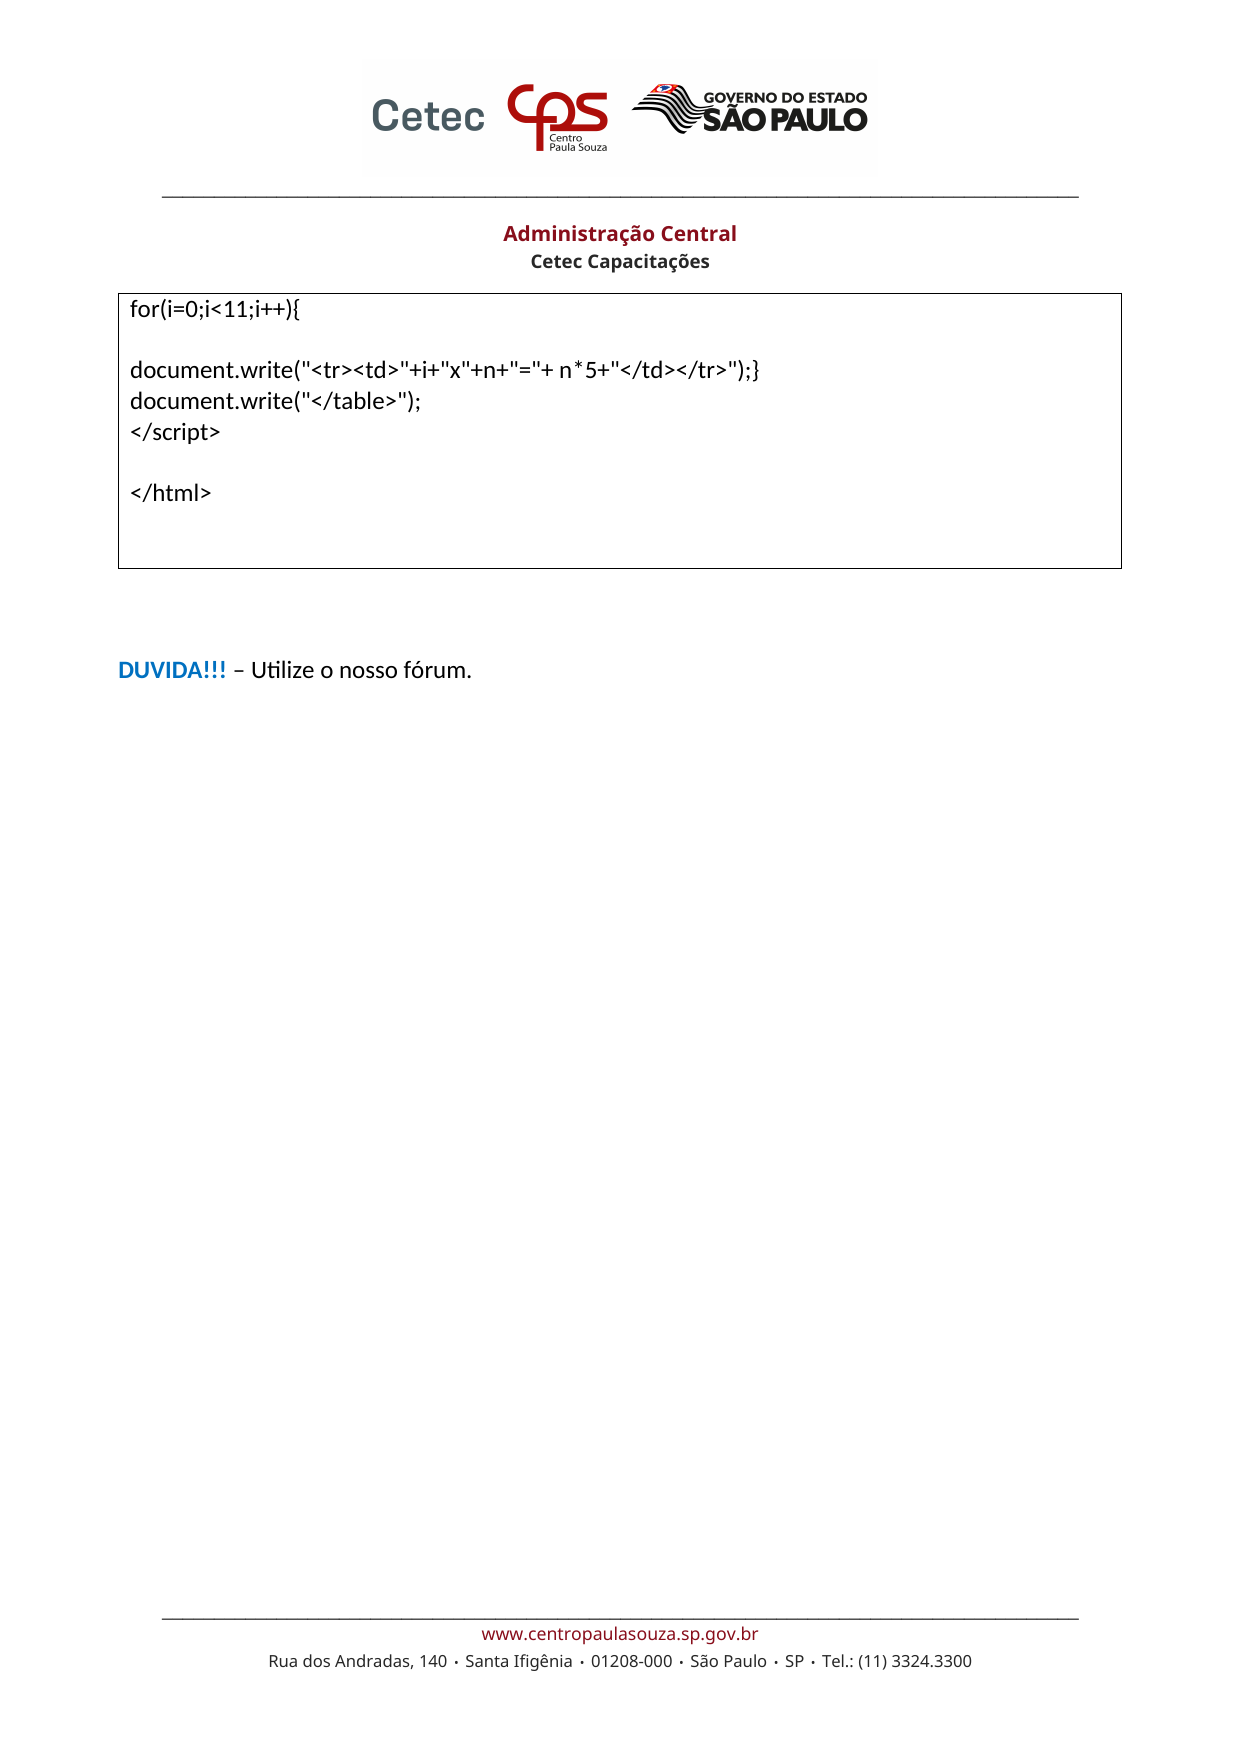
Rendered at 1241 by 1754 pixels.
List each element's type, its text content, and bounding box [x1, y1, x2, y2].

text DUVIDA!!! – Utilize o nosso fórum. [118, 654, 1122, 685]
picture [362, 59, 878, 177]
